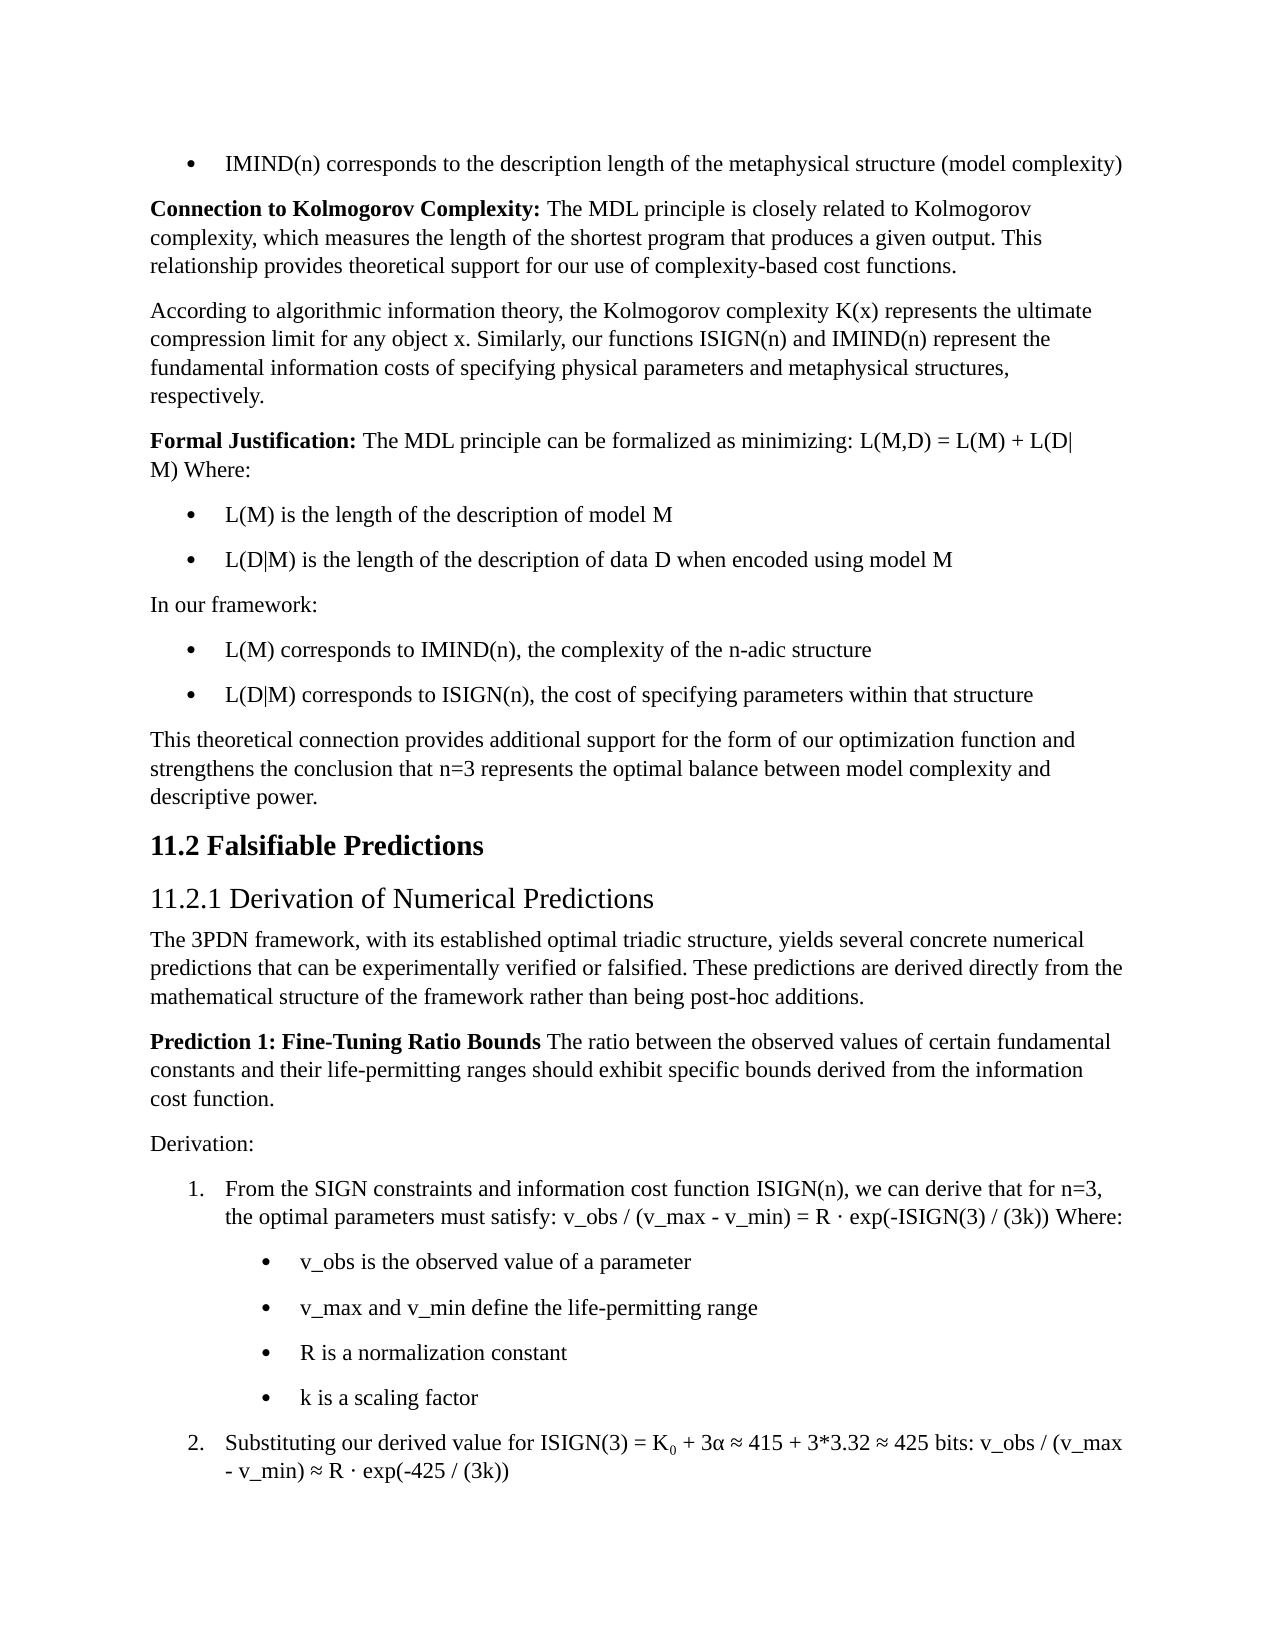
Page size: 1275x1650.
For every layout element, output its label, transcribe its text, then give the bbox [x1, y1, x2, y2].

text Connection to Kolmogorov Complexity: The MDL principle is closely related to Kolmogorov complexity, which measures the length of the shortest program that produces a given output. This relationship provides theoretical support for our use of complexity-based cost functions. [150, 195, 1125, 278]
list v_max and v_min define the life-permitting range [262, 1293, 1125, 1320]
text This theoretical connection provides additional support for the form of our optimization function and strengthens the conclusion that n=3 represents the optimal balance between model complexity and descriptive power. [150, 727, 1125, 810]
list L(D|M) is the length of the description of data D when encoded using model M [187, 546, 1125, 572]
list k is a scaling factor [262, 1384, 1125, 1410]
text Formal Justification: The MDL principle can be formalized as minimizing: L(M,D) = L(M) + L(D|M) Where: [150, 427, 1125, 482]
list R is a normalization constant [262, 1339, 1125, 1365]
text Derivation: [150, 1130, 1125, 1156]
list From the SIGN constraints and information cost function ISIGN(n), we can derive that for n=3, the optimal parameters must satisfy: v_obs / (v_max - v_min) = R · exp(-ISIGN(3) / (3k)) Where: [187, 1175, 1125, 1230]
list L(D|M) corresponds to ISIGN(n), the cost of specifying parameters within that structure [187, 681, 1125, 708]
list L(M) corresponds to IMIND(n), the complexity of the n-adic structure [187, 636, 1125, 663]
list v_obs is the observed value of a parameter [262, 1248, 1125, 1275]
list IMIND(n) corresponds to the description length of the metaphysical structure (model complexity) [187, 150, 1125, 176]
list L(M) is the length of the description of model M [187, 501, 1125, 527]
text In our framework: [150, 591, 1125, 618]
subtitle 11.2.1 Derivation of Numerical Predictions [150, 881, 1125, 915]
subtitle 11.2 Falsifiable Predictions [150, 828, 1125, 862]
text The 3PDN framework, with its established optimal triadic structure, yields several concrete numerical predictions that can be experimentally verified or falsified. These predictions are derived directly from the mathematical structure of the framework rather than being post-hoc additions. [150, 926, 1125, 1009]
text According to algorithmic information theory, the Kolmogorov complexity K(x) represents the ultimate compression limit for any object x. Similarly, our functions ISIGN(n) and IMIND(n) represent the fundamental information costs of specifying physical parameters and metaphysical structures, respectively. [150, 297, 1125, 409]
list Substituting our derived value for ISIGN(3) = K₀ + 3α ≈ 415 + 3*3.32 ≈ 425 bits: v_obs / (v_max - v_min) ≈ R · exp(-425 / (3k)) [187, 1429, 1125, 1484]
text Prediction 1: Fine-Tuning Ratio Bounds The ratio between the observed values of certain fundamental constants and their life-permitting ranges should exhibit specific bounds derived from the information cost function. [150, 1028, 1125, 1111]
